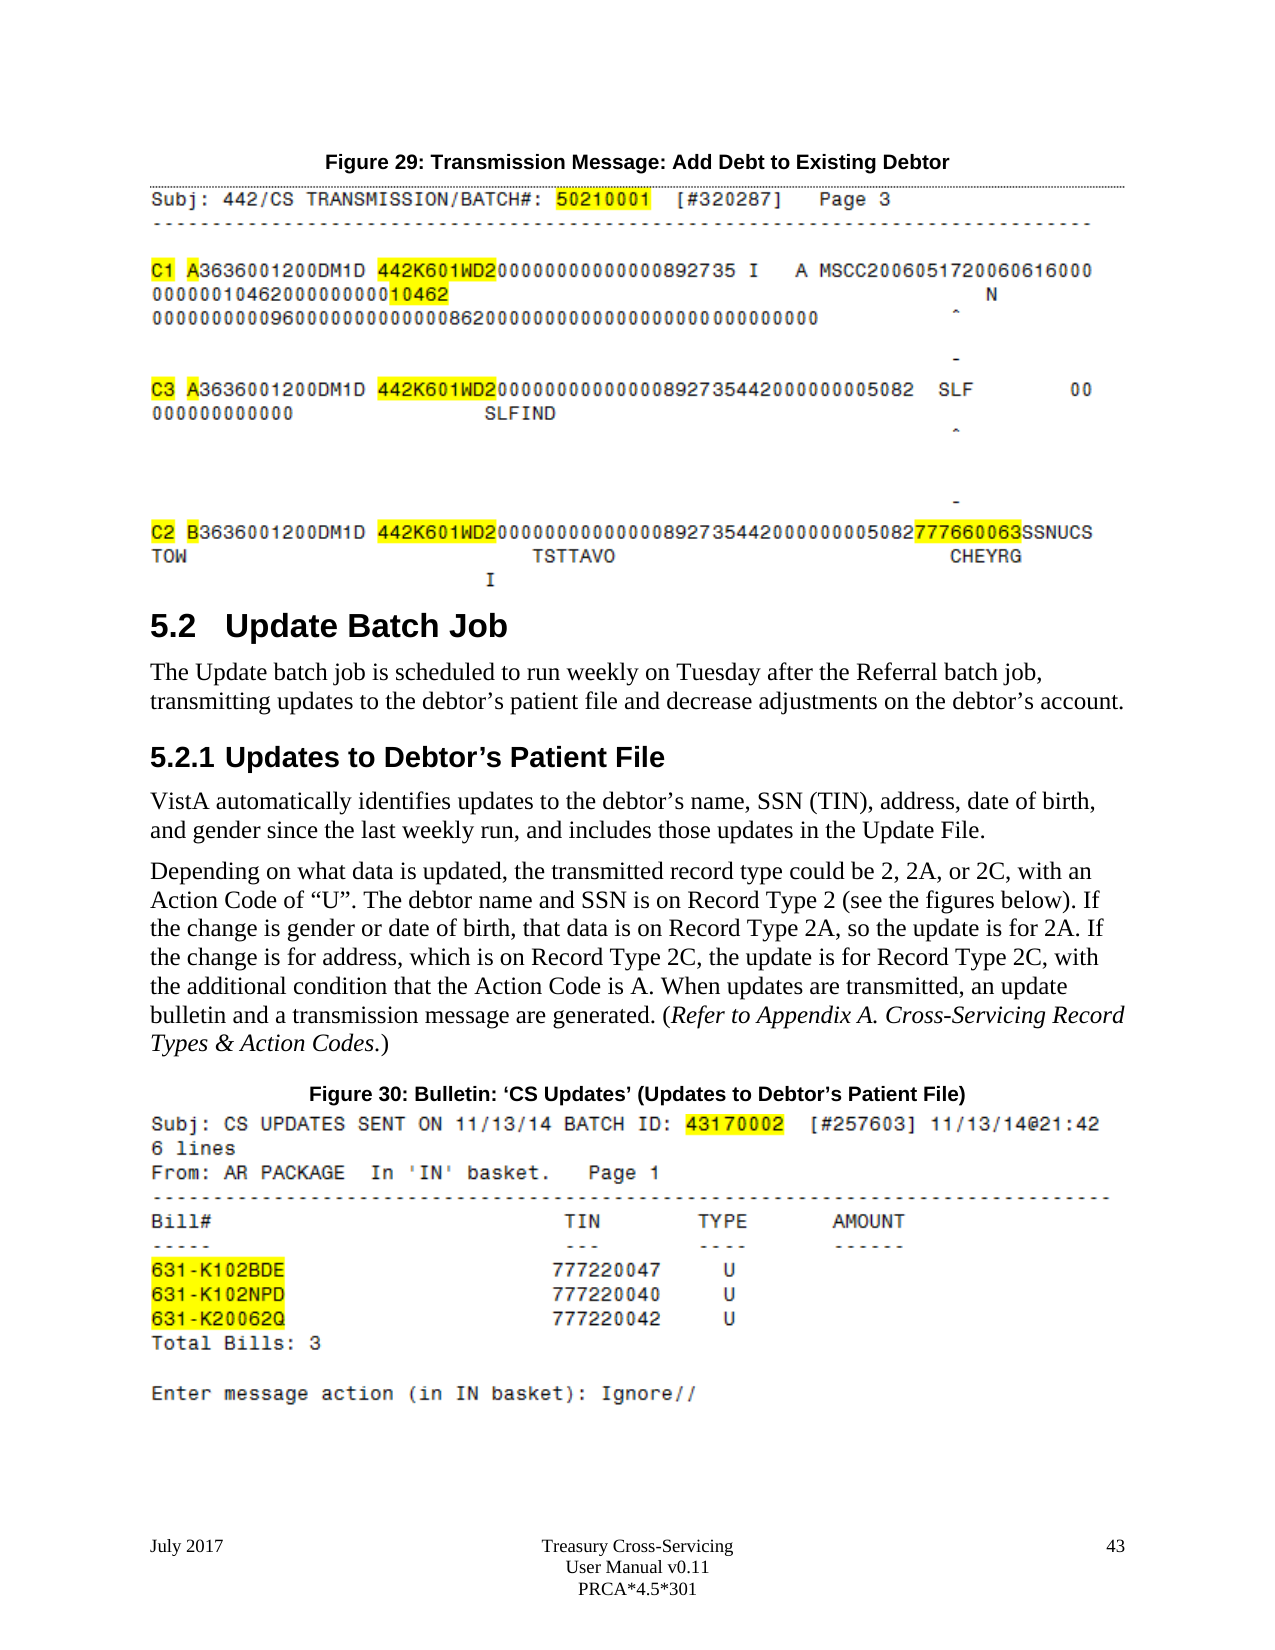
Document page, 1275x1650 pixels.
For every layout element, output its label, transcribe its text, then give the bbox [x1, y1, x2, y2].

subtitle Update Batch Job [150, 606, 1125, 645]
text Figure 29: Transmission Message: Add Debt to Existing Debtor [150, 150, 1125, 174]
text The Update batch job is scheduled to run weekly on Tuesday after the Referral batch job, transmitting updates to the debtor’s patient file and decrease adjustments on the debtor’s account. [150, 657, 1125, 715]
subtitle Updates to Debtor’s Patient File [150, 740, 1125, 773]
text Depending on what data is updated, the transmitted record type could be 2, 2A, or 2C, with an Action Code of “U”. The debtor name and SSN is on Record Type 2 (see the figures below). If the change is gender or date of birth, that data is on Record Type 2A, so the update is for 2A. If the change is for address, which is on Record Type 2C, the update is for Record Type 2C, with the additional condition that the Action Code is A. When updates are transmitted, an update bulletin and a transmission message are generated. (Refer to Appendix A. Cross-Servicing Record Types & Action Codes.) [150, 856, 1125, 1057]
text VistA automatically identifies updates to the debtor’s name, SSN (TIN), address, date of birth, and gender since the last weekly run, and includes those updates in the Update File. [150, 786, 1125, 843]
text Figure 30: Bulletin: ‘CS Updates’ (Updates to Debtor’s Patient File) [150, 1082, 1125, 1106]
